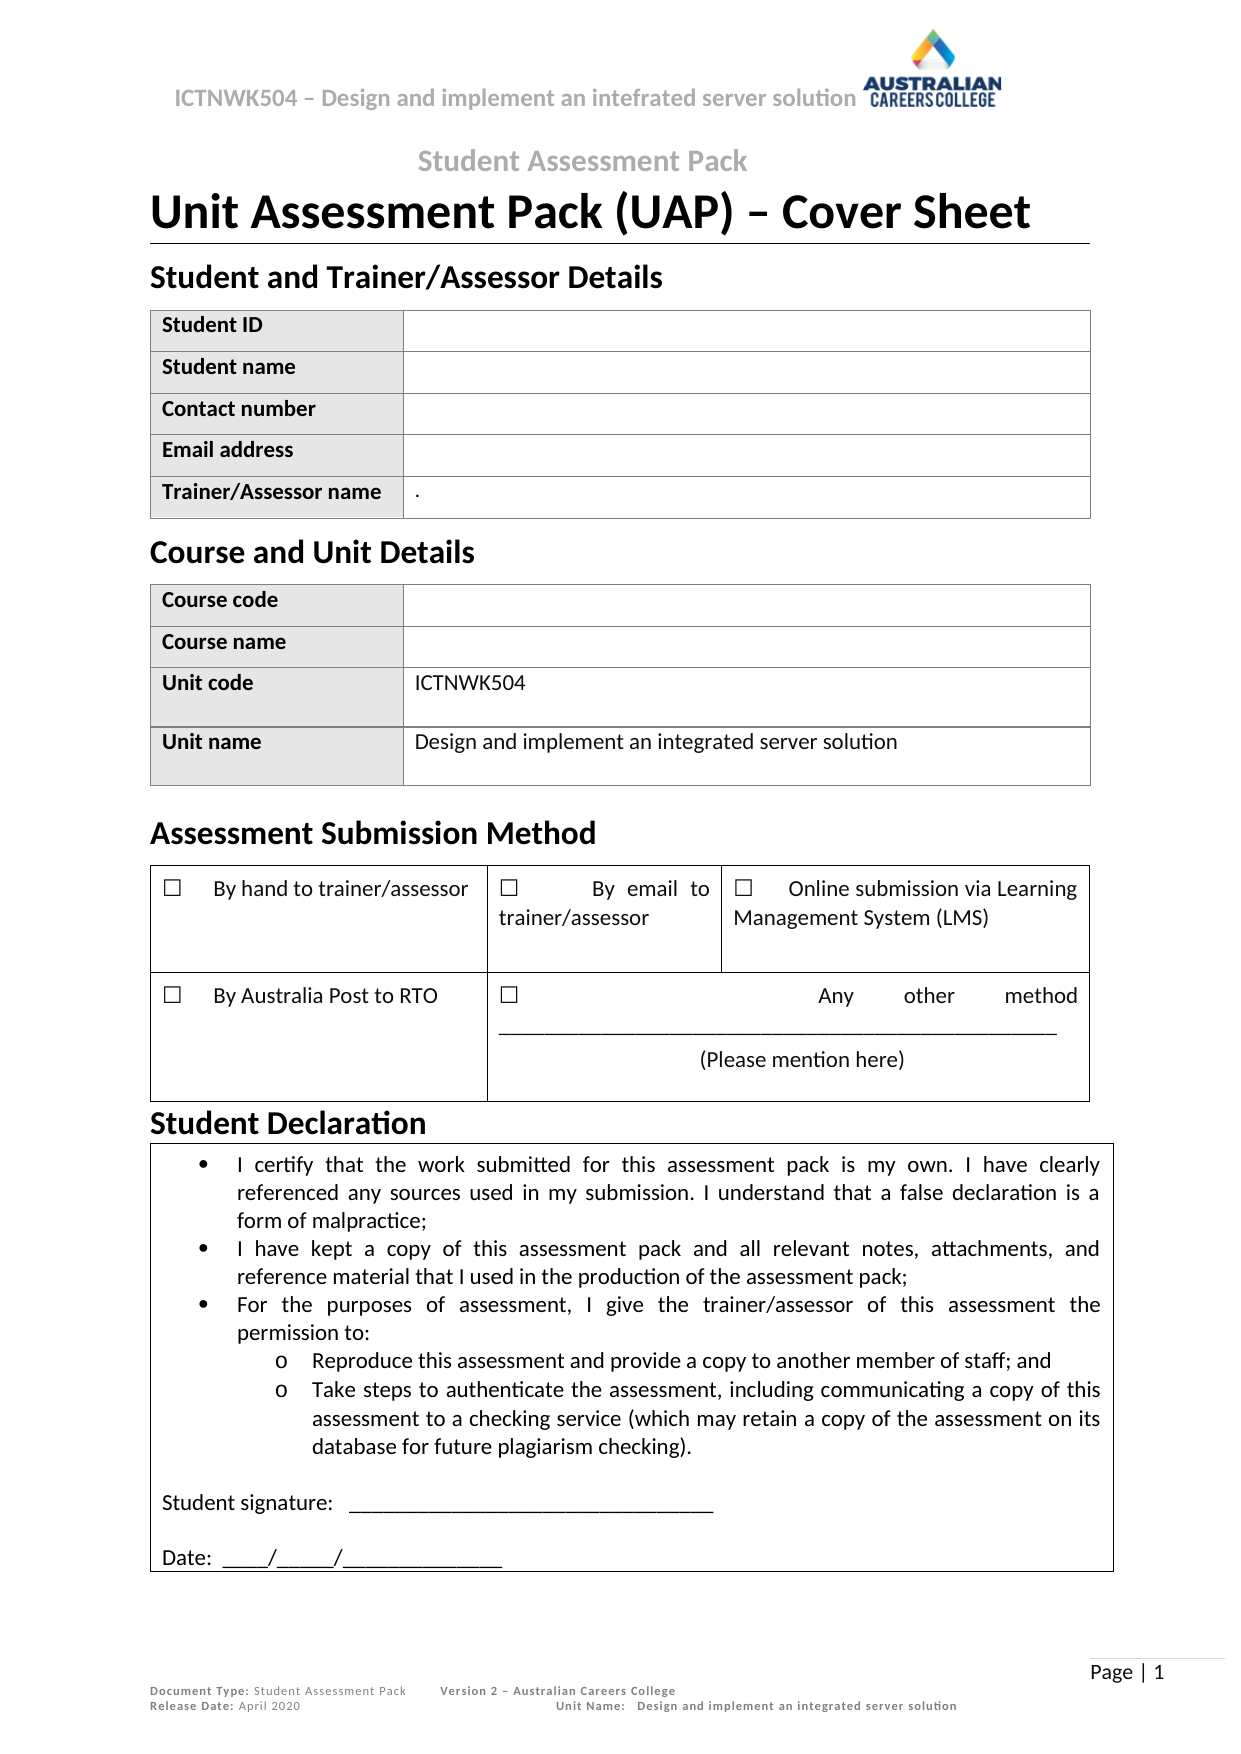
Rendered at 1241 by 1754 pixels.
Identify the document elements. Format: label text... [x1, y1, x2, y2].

subtitle Course and Unit Details [150, 531, 1090, 572]
table_cell ICTNWK504 [404, 668, 1090, 726]
table_header By email to trainer/assessor [488, 866, 721, 972]
table_header Student ID [151, 311, 403, 351]
table_cell Design and implement an integrated server solution [404, 728, 1090, 785]
table_header I certify that the work submitted for this assessment pack is my own. I have clearly referenced any sources used in my submission. I understand that a false declaration is a form of malpractice; I have kept a copy of this assessment pack and all relevant notes, attachments, and reference material that I used in the production of the assessment pack; For the purposes of assessment, I give the trainer/assessor of this assessment the permission to: Reproduce this assessment and provide a copy to another member of staff; and Take steps to authenticate the assessment, including communicating a copy of this assessment to a checking service (which may retain a copy of the assessment on its database for future plagiarism checking). Student signature: ________________________________ Date: ____/_____/______________ [151, 1144, 1113, 1571]
table_cell . [404, 477, 1090, 517]
table_cell By Australia Post to RTO [151, 973, 487, 1101]
table_cell Trainer/Assessor name [151, 477, 403, 517]
table_cell Email address [151, 435, 403, 476]
table_cell Any other method _________________________________________________ (Please mention here) [488, 973, 1089, 1101]
subtitle Unit Assessment Pack (UAP) – Cover Sheet [150, 180, 1090, 243]
table_cell [404, 435, 1090, 476]
table_header [404, 311, 1090, 351]
table_cell [404, 352, 1090, 393]
table_cell [404, 394, 1090, 434]
table_header By hand to trainer/assessor [151, 866, 487, 972]
picture [863, 29, 1002, 107]
text Student Declaration [150, 1102, 1090, 1143]
subtitle Student and Trainer/Assessor Details [150, 256, 1090, 297]
table_cell Student name [151, 352, 403, 393]
table_cell Unit name [151, 728, 403, 785]
table_header [404, 585, 1090, 626]
table_cell Course name [151, 627, 403, 667]
table_header Course code [151, 585, 403, 626]
table_cell Unit code [151, 668, 403, 726]
table_cell [404, 627, 1090, 667]
subtitle Assessment Submission Method [150, 812, 1090, 852]
table_cell Contact number [151, 394, 403, 434]
table_header Online submission via Learning Management System (LMS) [722, 866, 1089, 972]
